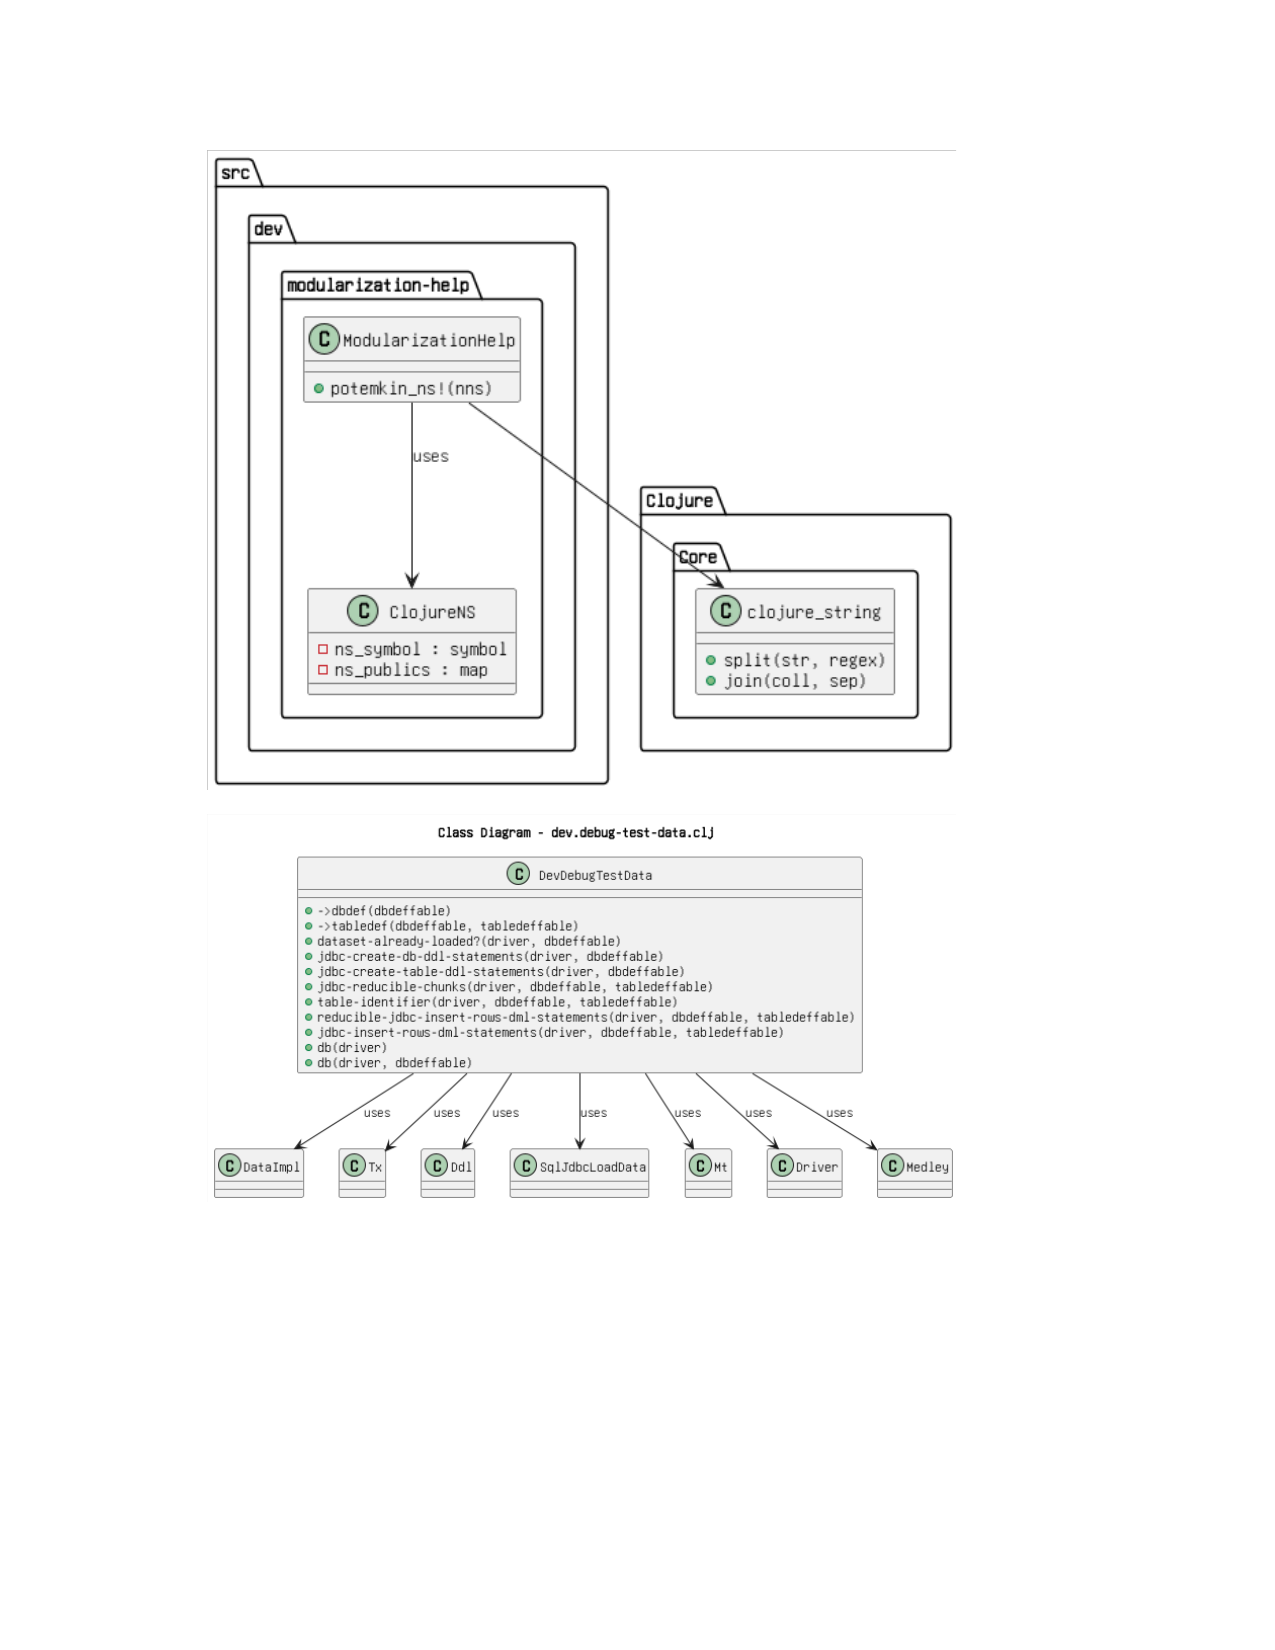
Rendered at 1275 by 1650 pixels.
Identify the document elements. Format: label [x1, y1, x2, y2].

picture [206, 813, 957, 1202]
picture [206, 150, 957, 790]
